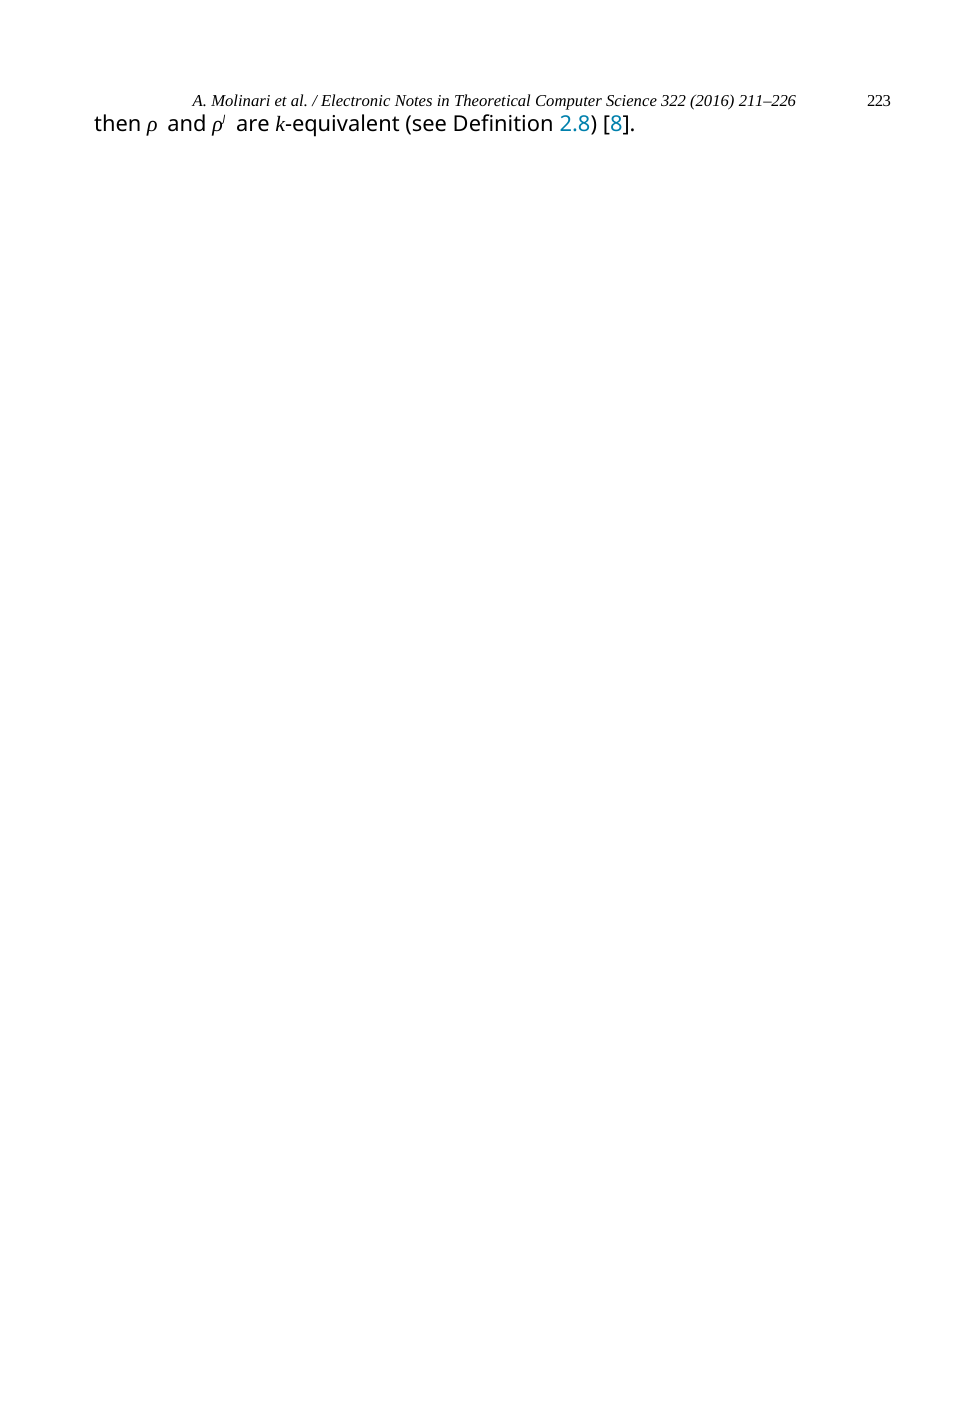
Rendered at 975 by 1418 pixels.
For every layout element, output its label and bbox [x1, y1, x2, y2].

text [94, 110, 893, 137]
